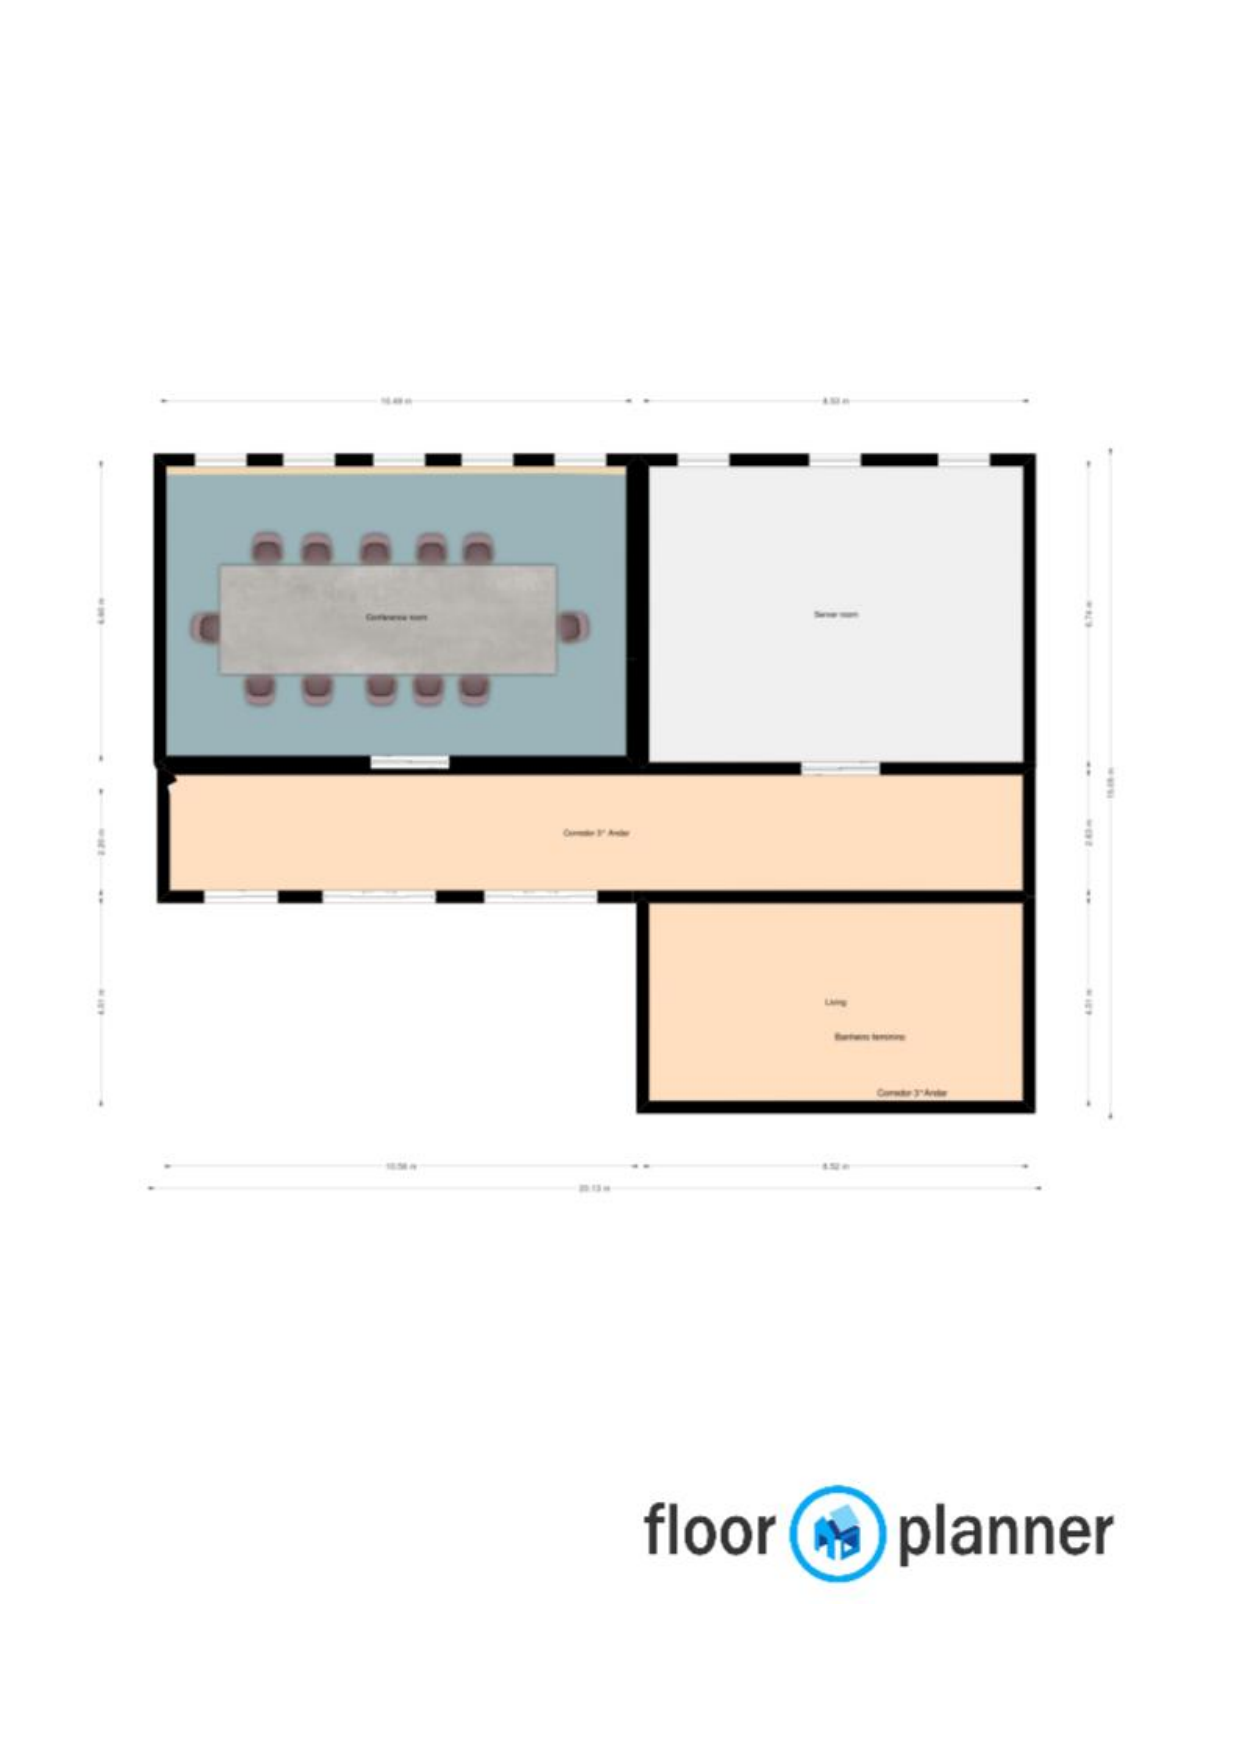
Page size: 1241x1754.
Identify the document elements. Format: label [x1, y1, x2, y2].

picture [75, 103, 1136, 1604]
